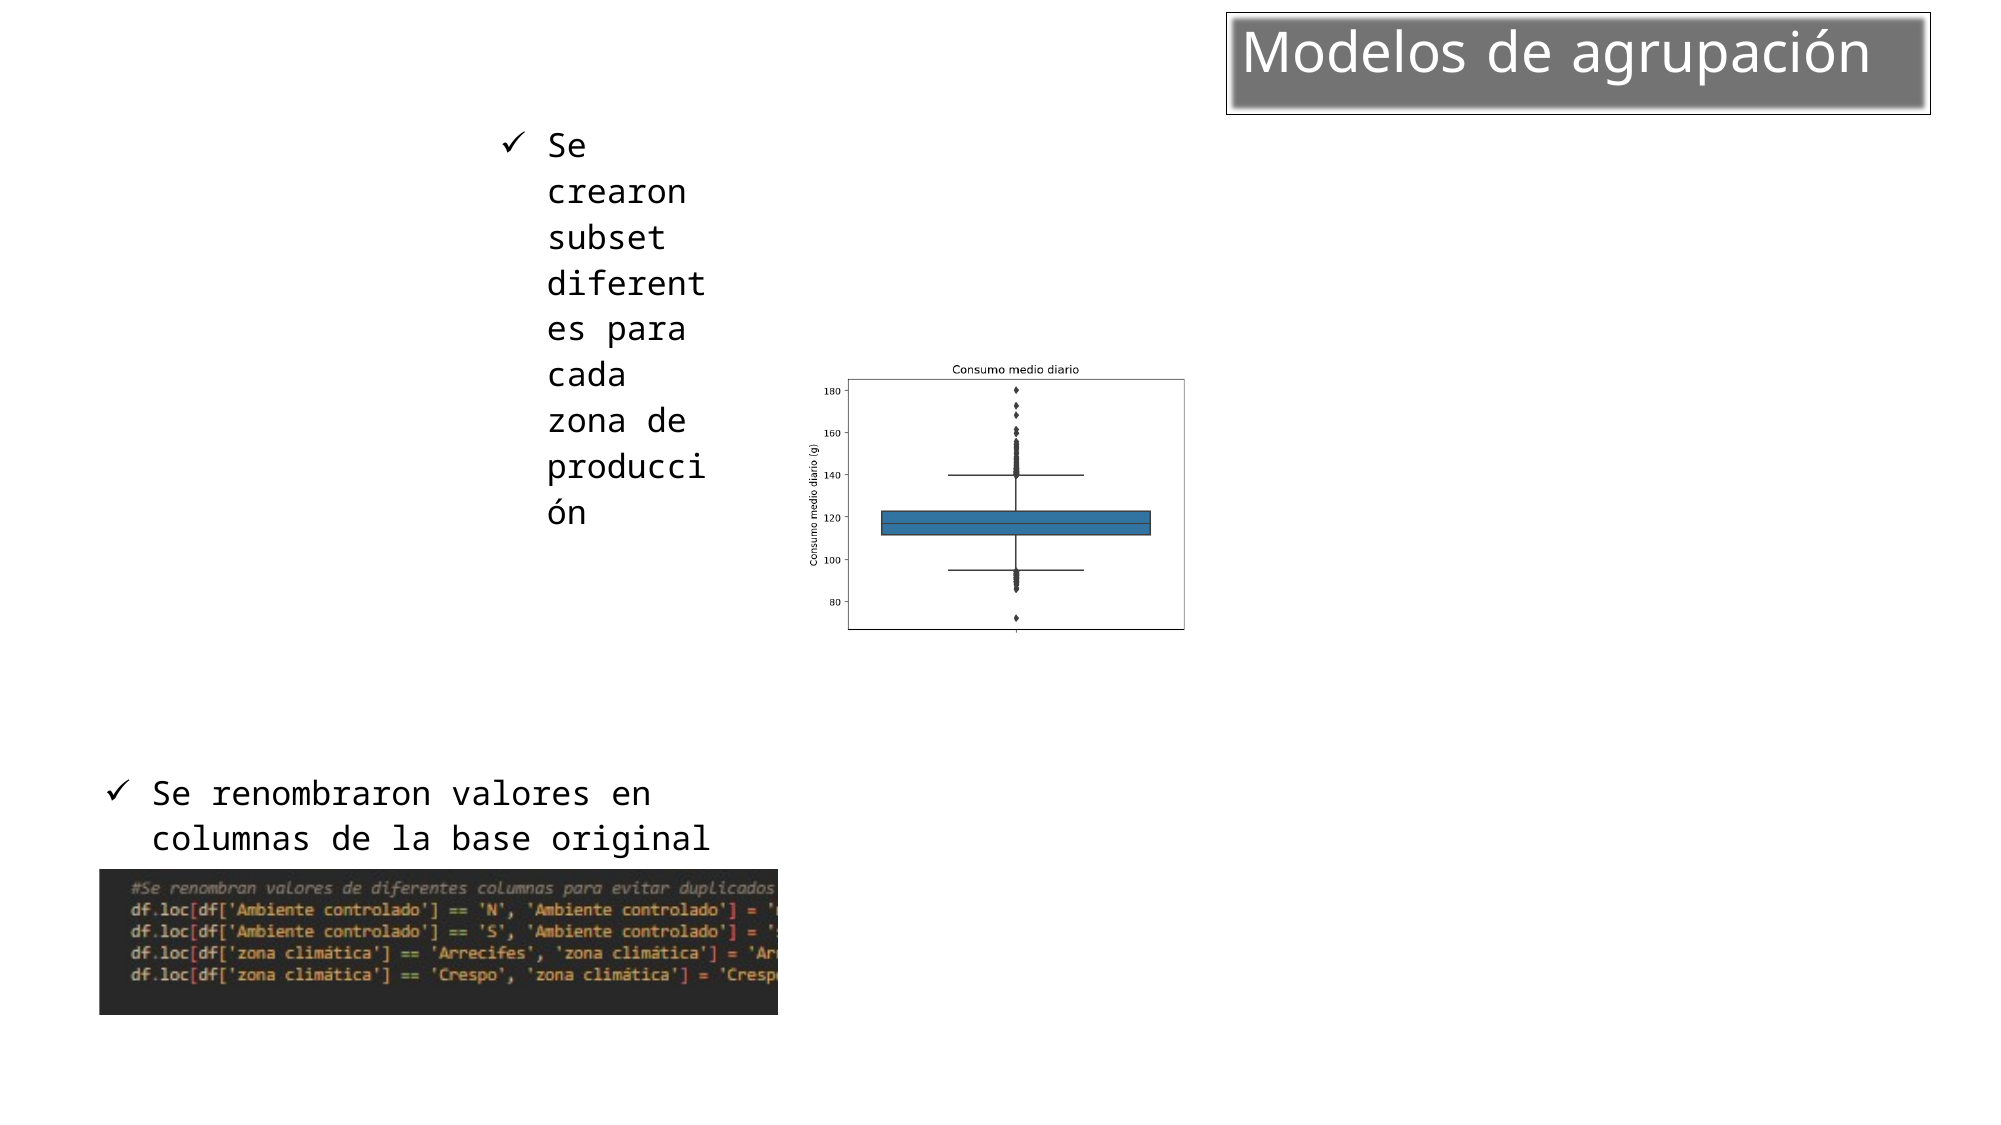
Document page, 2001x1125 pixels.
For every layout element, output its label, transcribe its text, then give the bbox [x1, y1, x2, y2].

picture [99, 869, 778, 1015]
list Se crearon subset diferentes para cada zona de producción [499, 122, 722, 534]
picture [809, 365, 1185, 633]
list Se renombraron valores en columnas de la base original [104, 769, 776, 860]
picture [1227, 13, 1930, 114]
